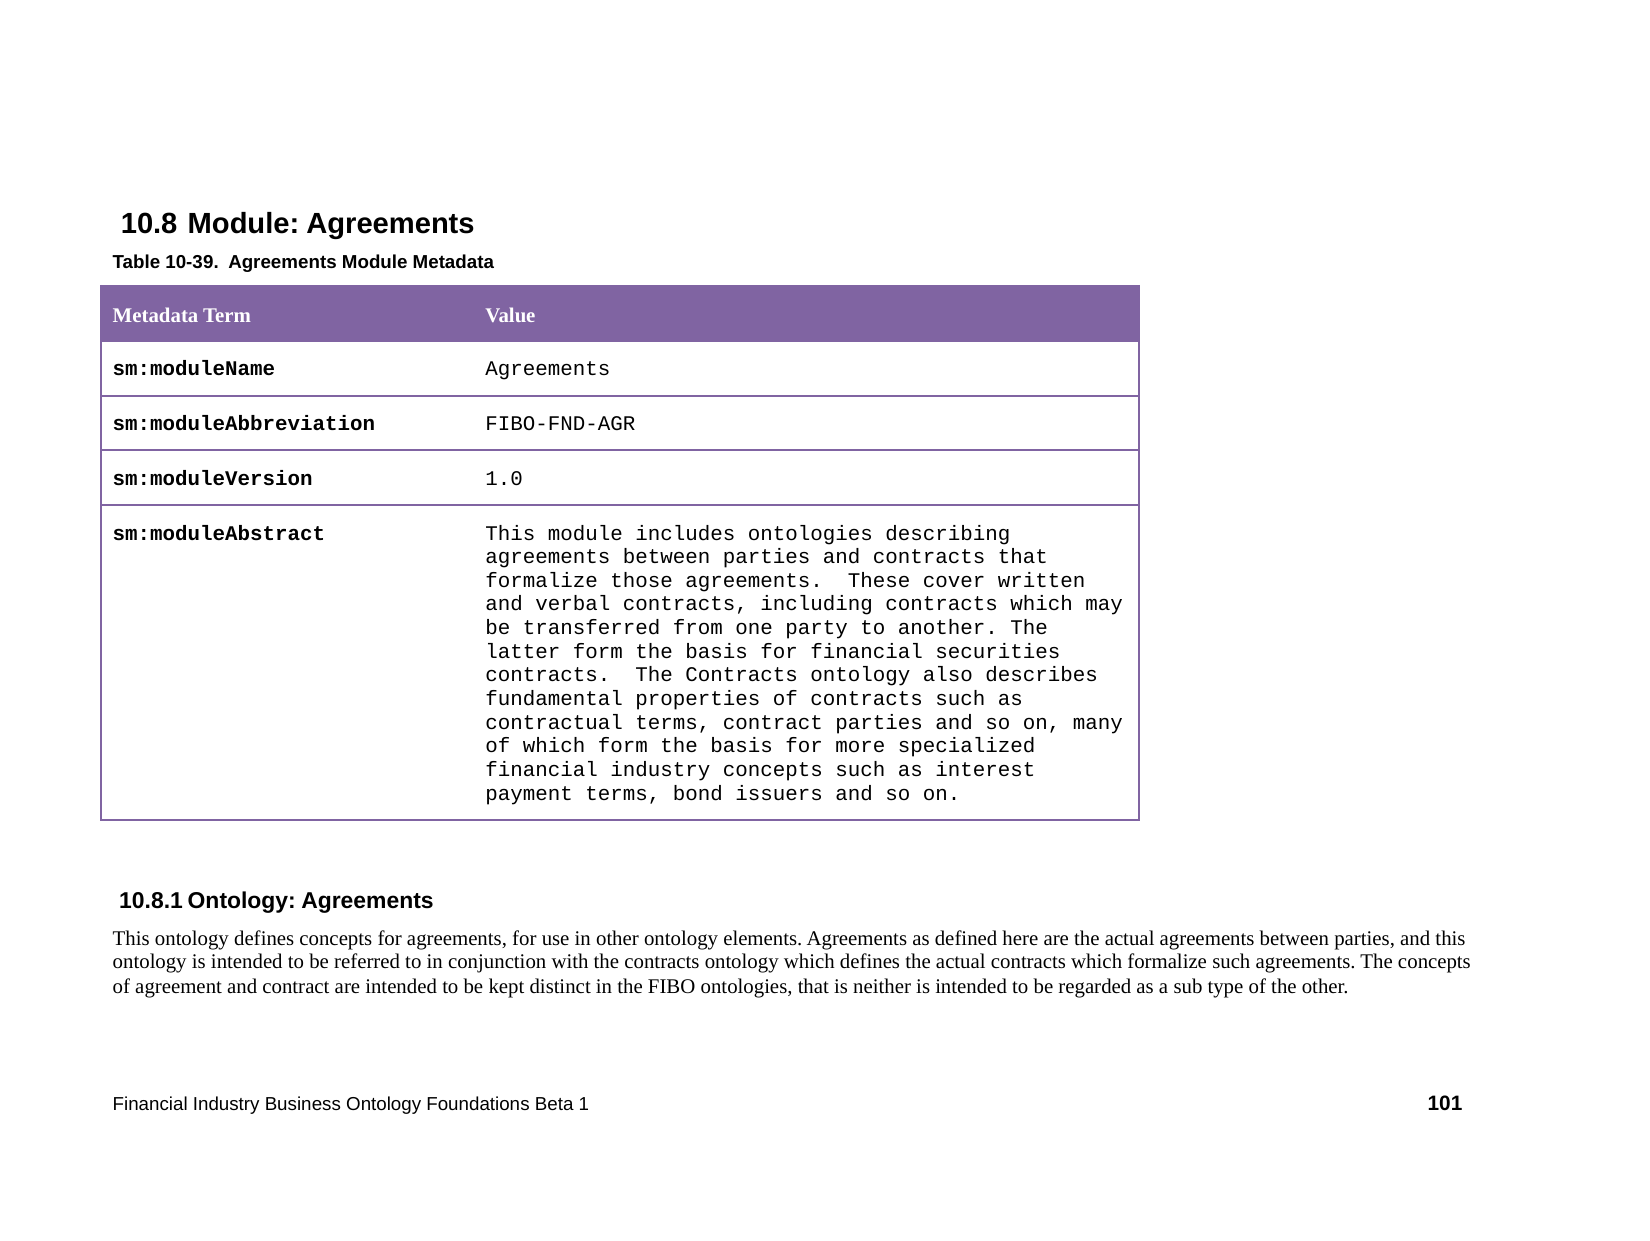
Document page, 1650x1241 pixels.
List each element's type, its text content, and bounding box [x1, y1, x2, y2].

text This ontology defines concepts for agreements, for use in other ontology elements. Agreements as defined here are the actual agreements between parties, and this ontology is intended to be referred to in conjunction with the contracts ontology which defines the actual contracts which formalize such agreements. The concepts of agreement and contract are intended to be kept distinct in the FIBO ontologies, that is neither is intended to be regarded as a sub type of the other. [112, 925, 1477, 998]
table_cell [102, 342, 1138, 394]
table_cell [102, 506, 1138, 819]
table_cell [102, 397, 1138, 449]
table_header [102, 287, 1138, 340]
text Table 10-39. Agreements Module Metadata [112, 251, 1477, 273]
subtitle 10.8 Module: Agreements [112, 206, 1477, 239]
subtitle 10.8.1 Ontology: Agreements [112, 887, 1477, 913]
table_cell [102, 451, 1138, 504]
